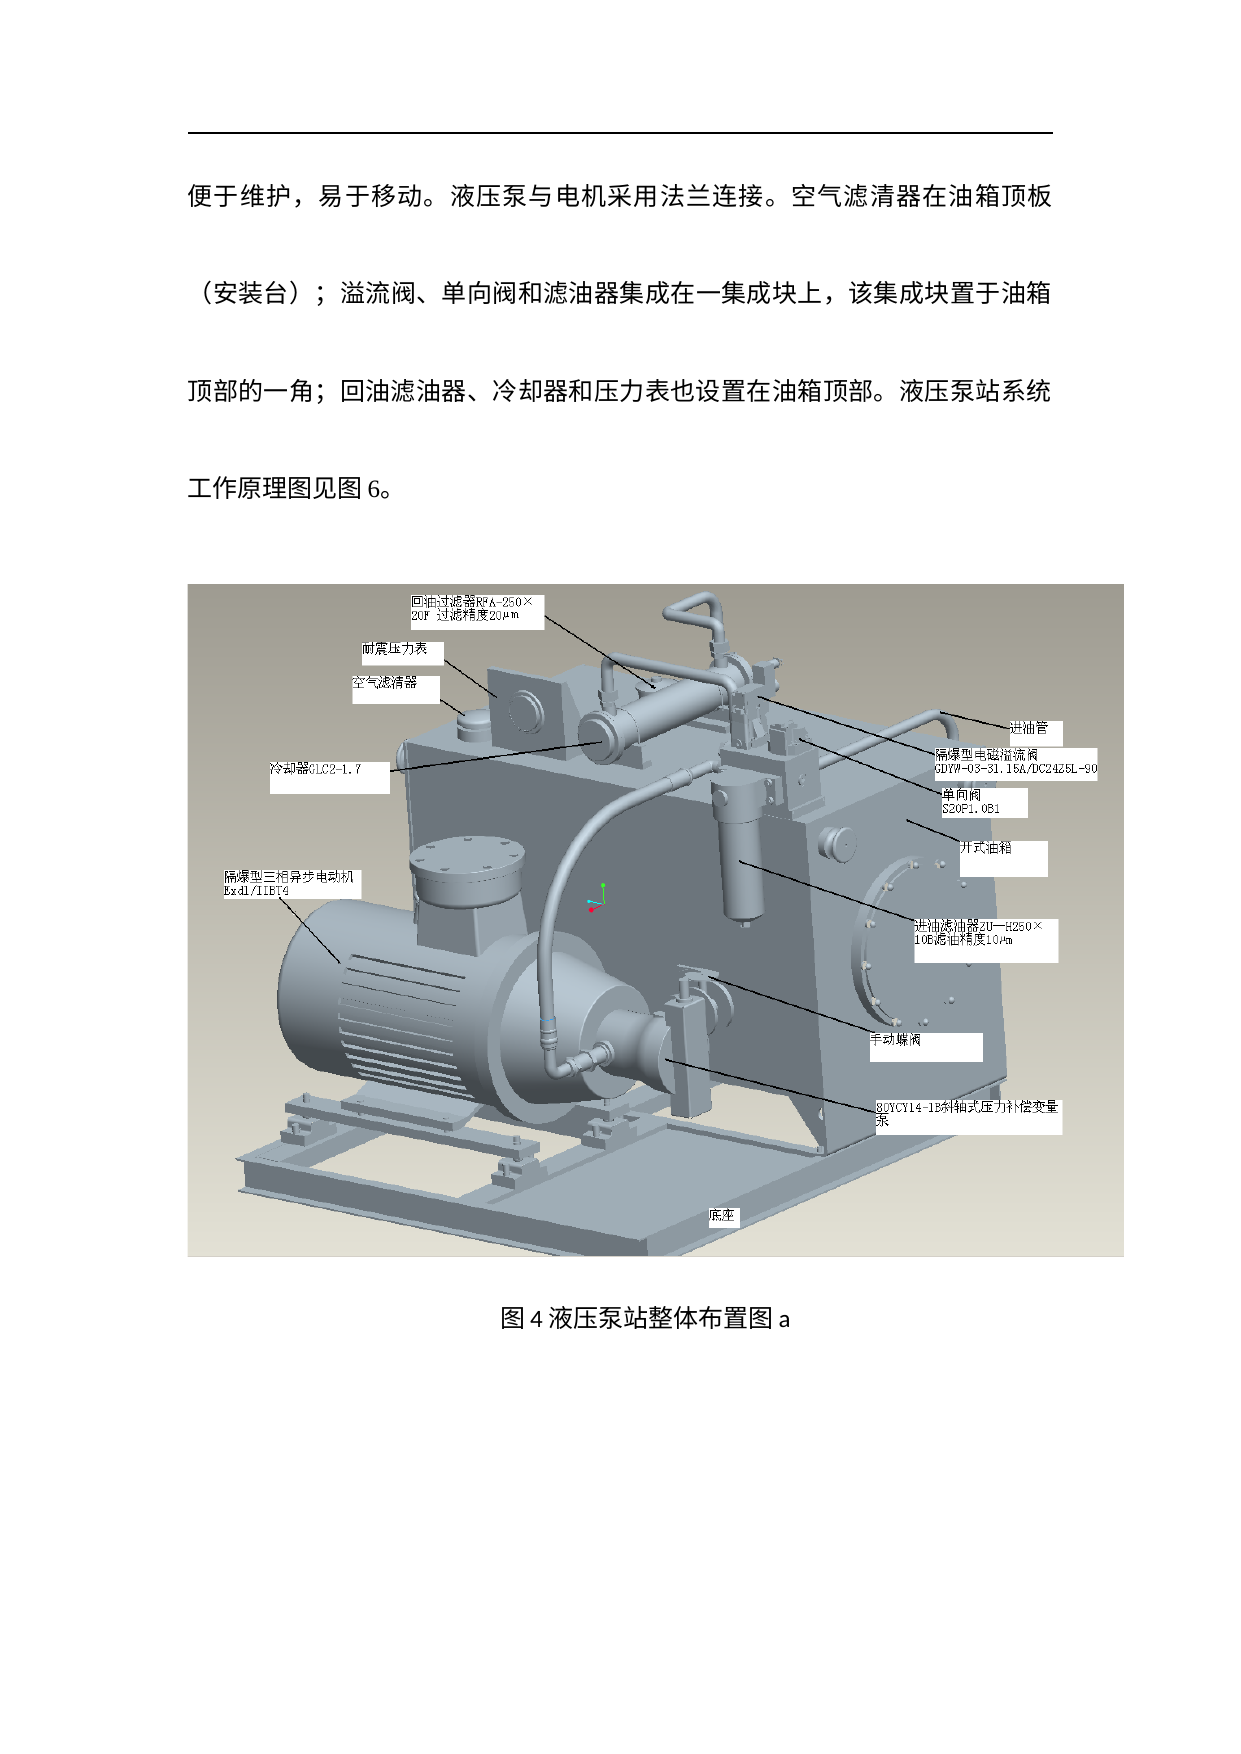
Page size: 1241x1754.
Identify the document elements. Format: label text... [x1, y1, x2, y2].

picture [187, 584, 1124, 1257]
text 图4 液压泵站整体布置图a [187, 1284, 1053, 1349]
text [187, 162, 1053, 519]
